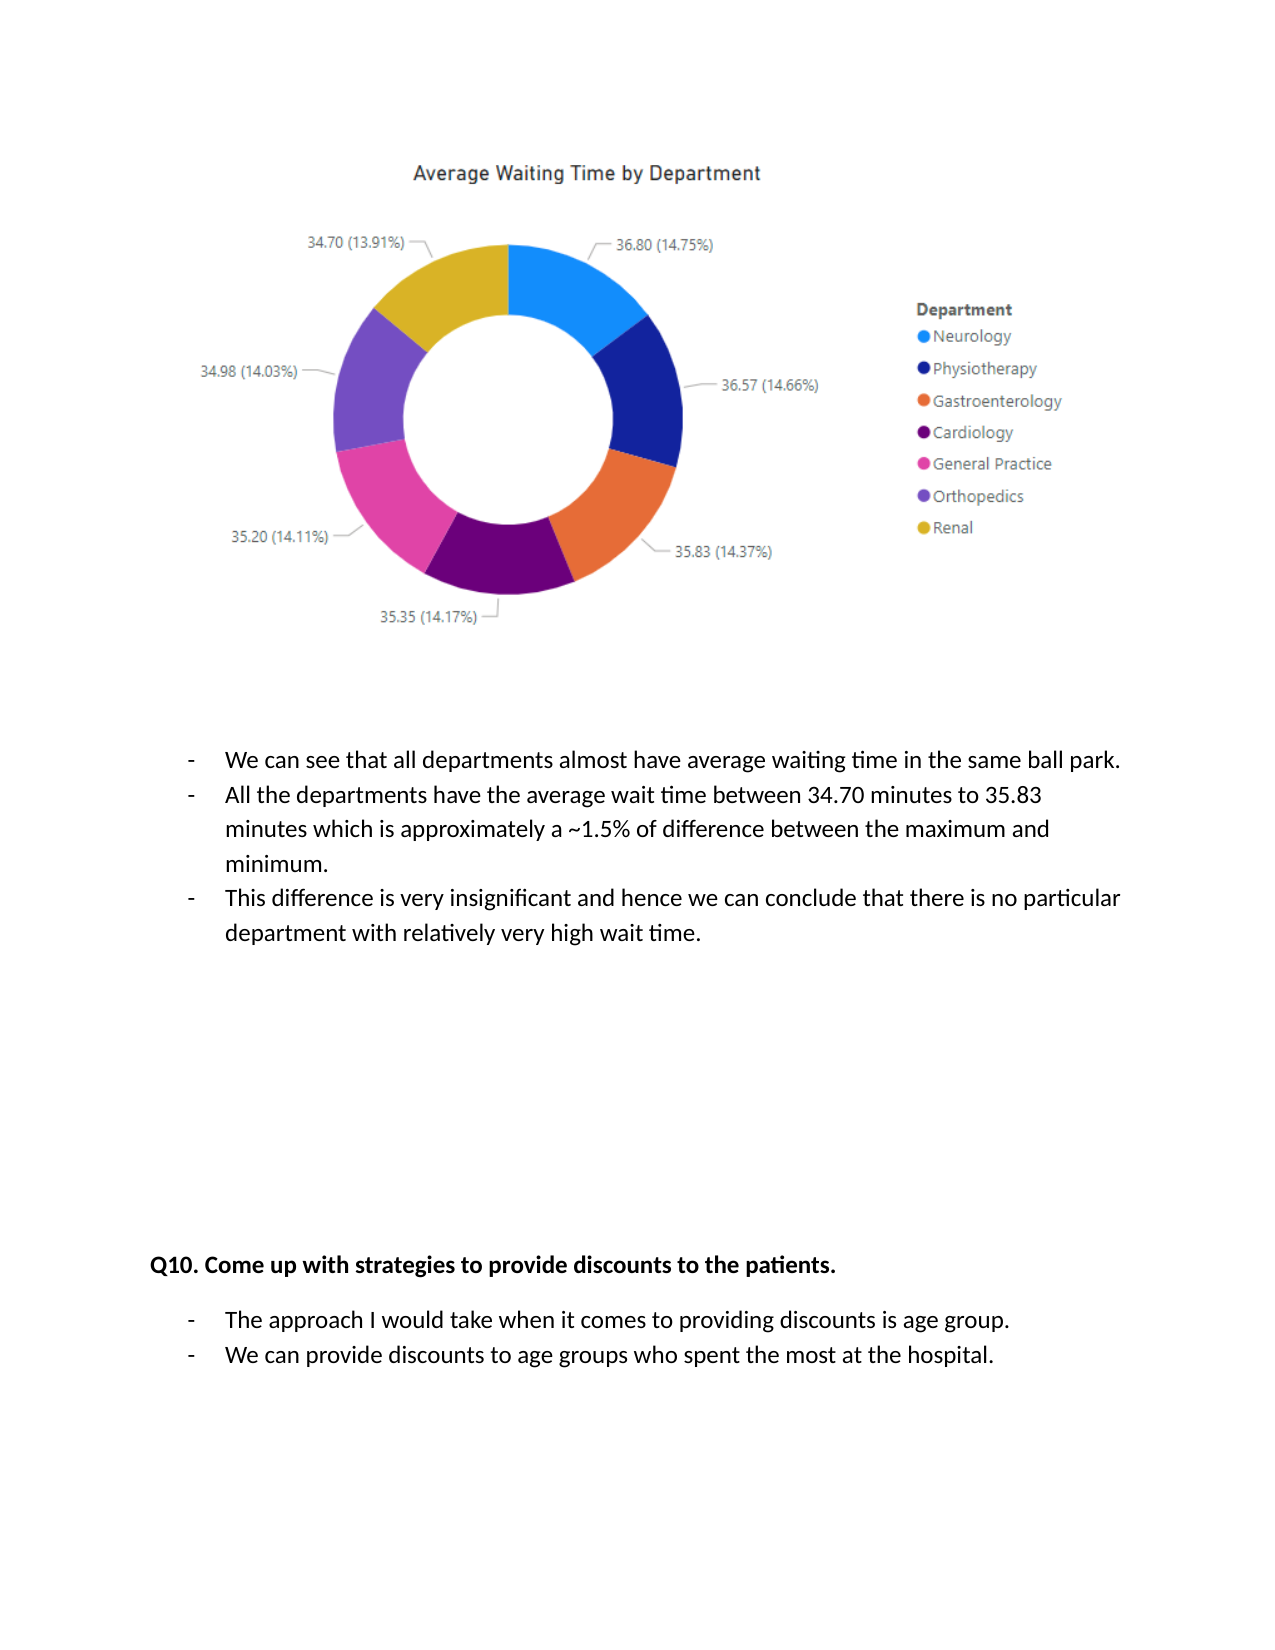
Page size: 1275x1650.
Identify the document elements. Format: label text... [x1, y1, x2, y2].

list The approach I would take when it comes to providing discounts is age group. [187, 1304, 1125, 1335]
list We can see that all departments almost have average waiting time in the same ball park. [187, 745, 1125, 775]
list This difference is very insignificant and hence we can conclude that there is no particular department with relatively very high wait time. [187, 883, 1125, 948]
text Q10. Come up with strategies to provide discounts to the patients. [150, 1249, 1125, 1279]
list All the departments have the average wait time between 34.70 minutes to 35.83 minutes which is approximately a ~1.5% of difference between the maximum and minimum. [187, 779, 1125, 879]
picture [187, 150, 1090, 665]
list We can provide discounts to age groups who spent the most at the hospital. [187, 1339, 1125, 1369]
